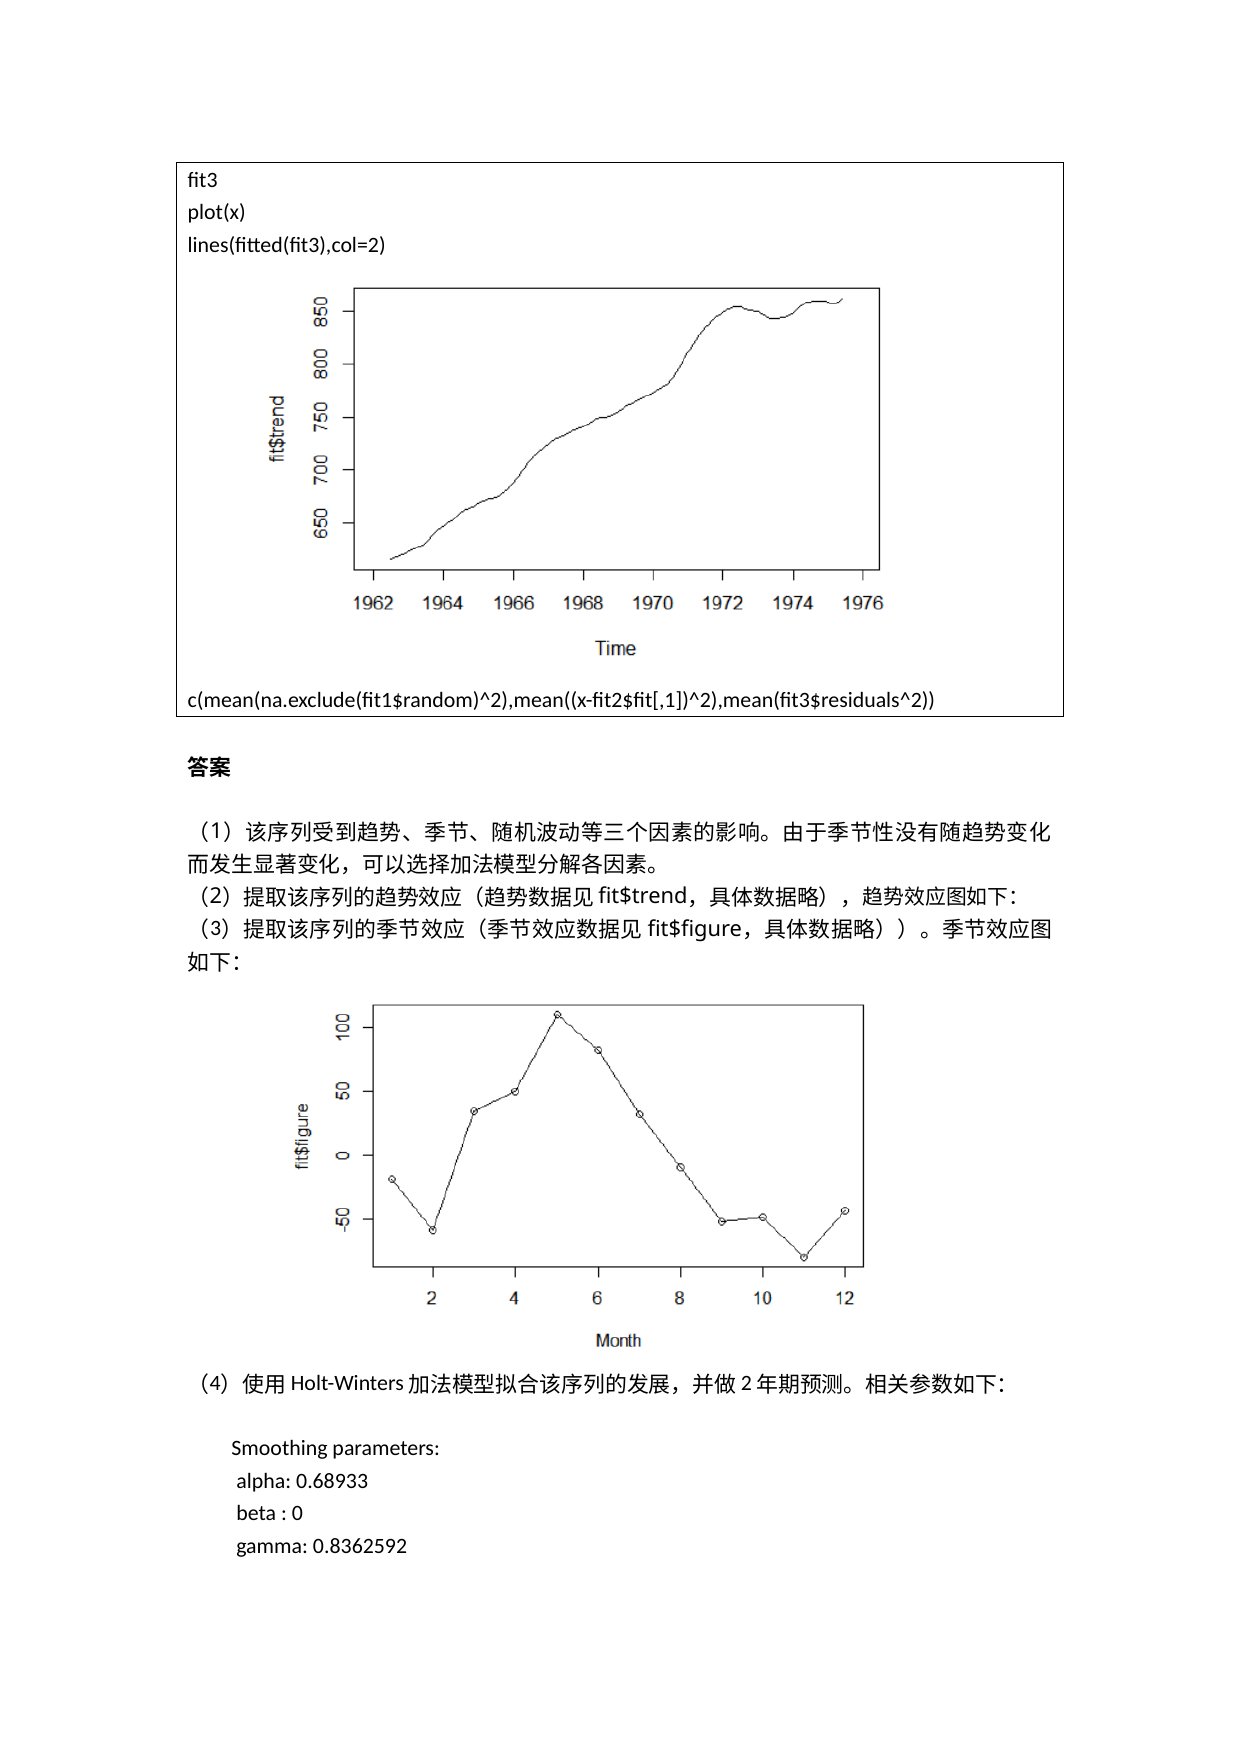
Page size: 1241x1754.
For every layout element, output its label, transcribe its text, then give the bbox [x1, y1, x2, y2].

list gamma: 0.8362592 [231, 1529, 1053, 1562]
list （1）该序列受到趋势、季节、随机波动等三个因素的影响。由于季节性没有随趋势变化而发生显著变化，可以选择加法模型分解各因素。 [187, 814, 1053, 879]
picture [266, 273, 892, 670]
list （3）提取该序列的季节效应（季节效应数据见fit$figure，具体数据略））。季节效应图如下： [187, 912, 1053, 977]
list （2）提取该序列的趋势效应（趋势数据见fit$trend，具体数据略），趋势效应图如下： [187, 879, 1053, 912]
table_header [177, 163, 1063, 716]
picture [289, 978, 877, 1356]
list alpha: 0.68933 [231, 1464, 1053, 1497]
list beta : 0 [231, 1497, 1053, 1529]
list Smoothing parameters: [231, 1432, 1053, 1464]
text 答案 [187, 749, 1053, 782]
